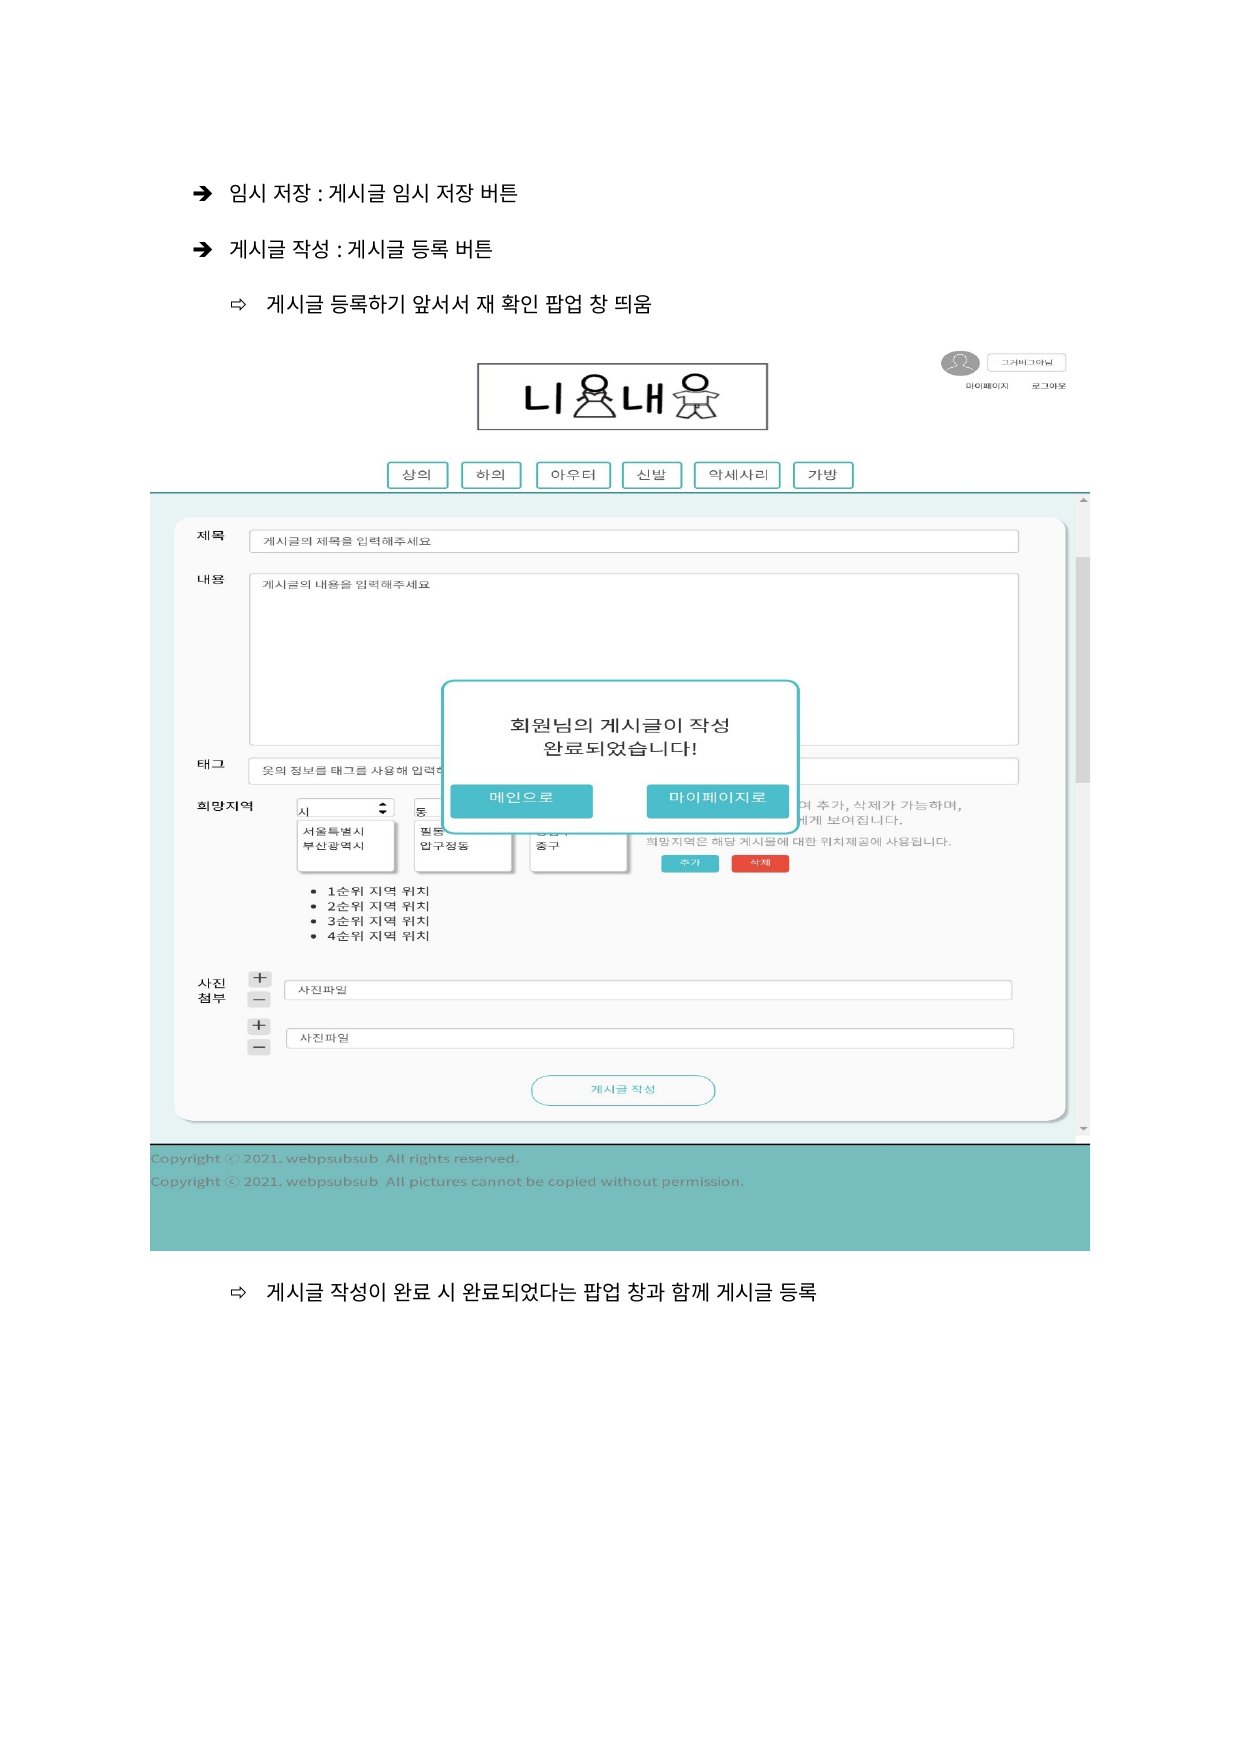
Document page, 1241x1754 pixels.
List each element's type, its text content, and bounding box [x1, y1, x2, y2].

list 게시글 작성이 완료 시 완료되었다는 팝업 창과 함께 게시글 등록 [229, 1276, 1090, 1306]
list 게시글 작성 : 게시글 등록 버튼 [192, 233, 1090, 263]
list 임시 저장 : 게시글 임시 저장 버튼 [192, 177, 1090, 207]
list 게시글 등록하기 앞서서 재 확인 팝업 창 띄움 [229, 288, 1090, 319]
picture [150, 343, 1091, 1251]
